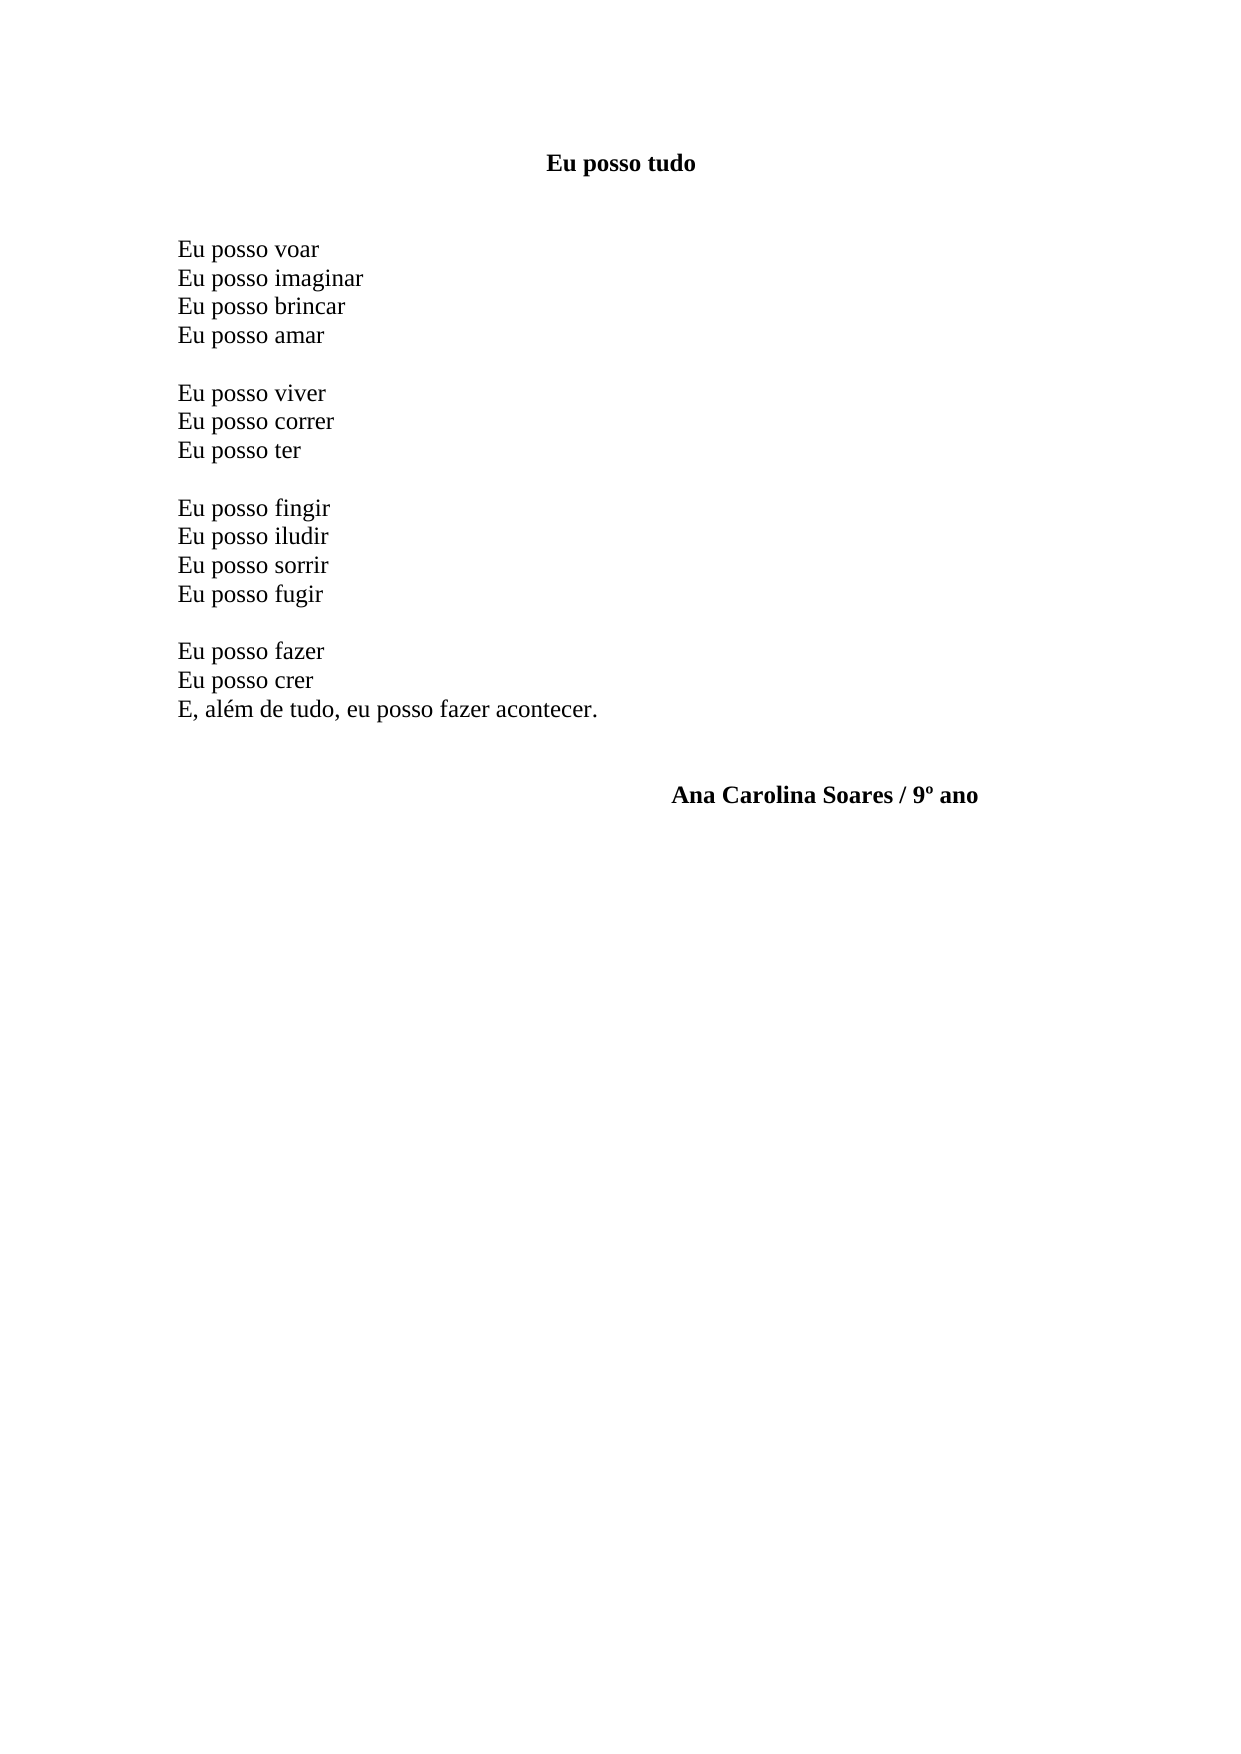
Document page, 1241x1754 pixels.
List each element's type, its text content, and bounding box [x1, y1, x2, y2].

text Eu posso amar [177, 320, 1063, 349]
text Eu posso fugir [177, 579, 1063, 608]
text Eu posso crer [177, 665, 1063, 694]
text Eu posso ter [177, 435, 1063, 464]
text Eu posso sorrir [177, 550, 1063, 579]
text Eu posso brincar [177, 291, 1063, 320]
text E, além de tudo, eu posso fazer acontecer. [177, 694, 1063, 723]
text Eu posso tudo [177, 148, 1063, 176]
text Ana Carolina Soares / 9º ano [177, 780, 1063, 809]
text Eu posso fingir [177, 493, 1063, 521]
text Eu posso correr [177, 406, 1063, 435]
text Eu posso viver [177, 378, 1063, 406]
text Eu posso iludir [177, 521, 1063, 550]
text Eu posso imaginar [177, 263, 1063, 291]
text Eu posso fazer [177, 636, 1063, 665]
text Eu posso voar [177, 234, 1063, 263]
